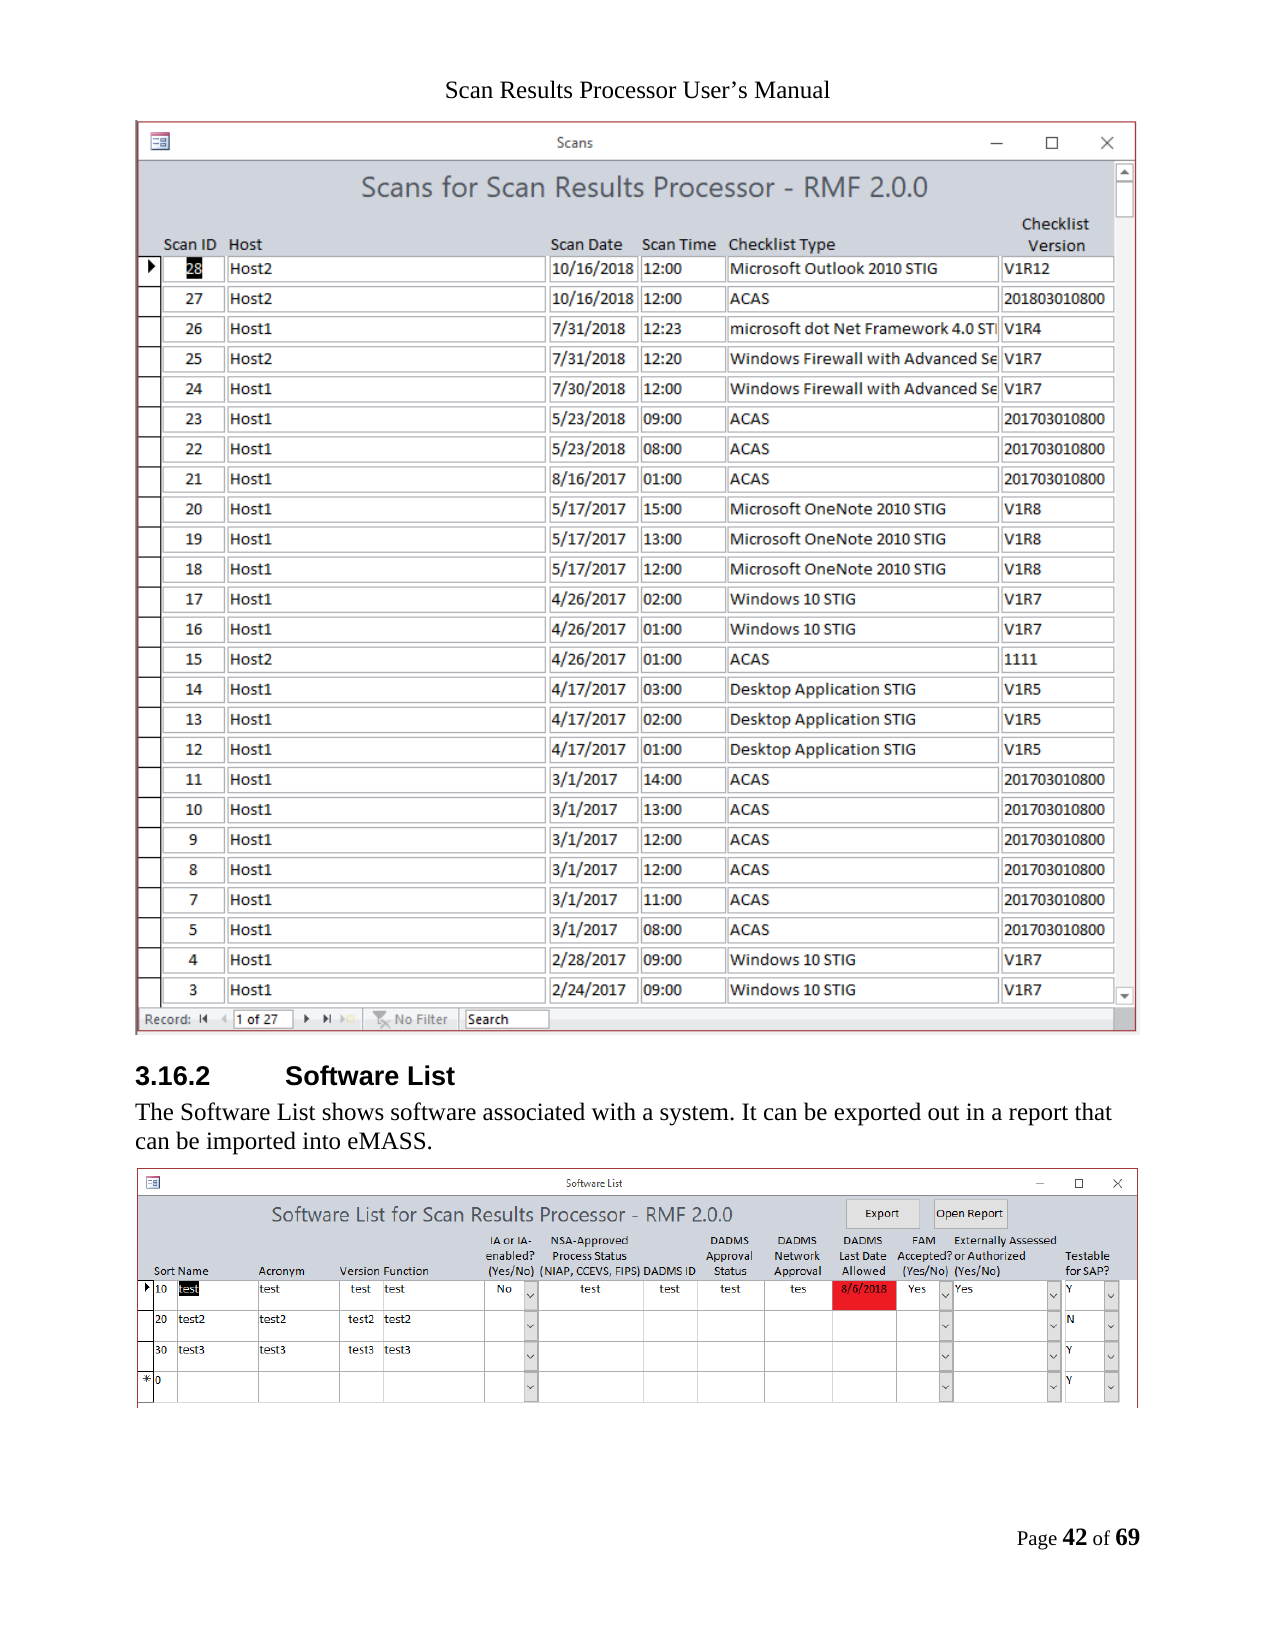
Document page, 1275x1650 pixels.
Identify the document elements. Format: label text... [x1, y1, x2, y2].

subtitle Software List [135, 1060, 1140, 1091]
picture [135, 120, 1140, 1035]
picture [135, 1167, 1140, 1408]
text The Software List shows software associated with a system. It can be exported out in a report that can be imported into eMASS. [135, 1097, 1140, 1155]
